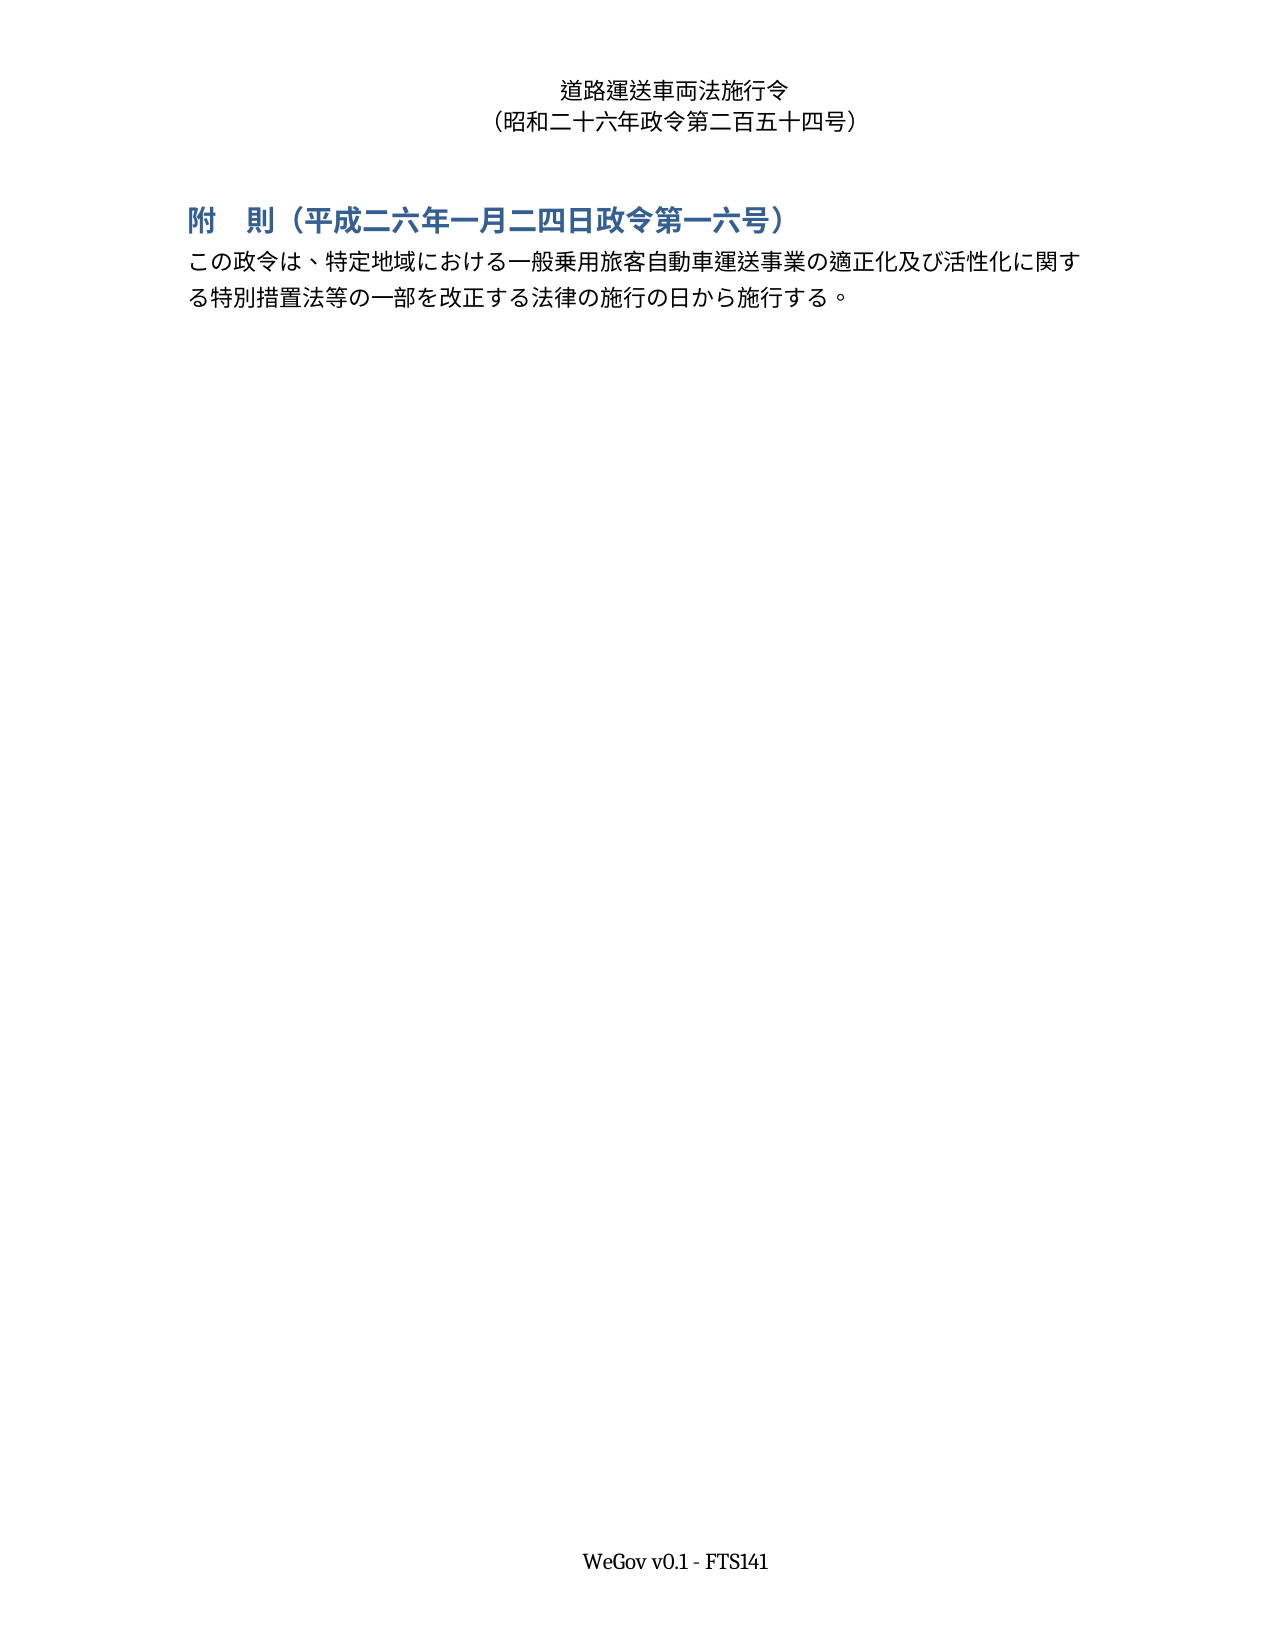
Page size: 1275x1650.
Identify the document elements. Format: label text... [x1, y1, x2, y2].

subtitle 附 則（平成二六年一月二四日政令第一六号） [187, 200, 1087, 240]
text この政令は、特定地域における一般乗用旅客自動車運送事業の適正化及び活性化に関する特別措置法等の一部を改正する法律の施行の日から施行する。 [187, 246, 1087, 313]
